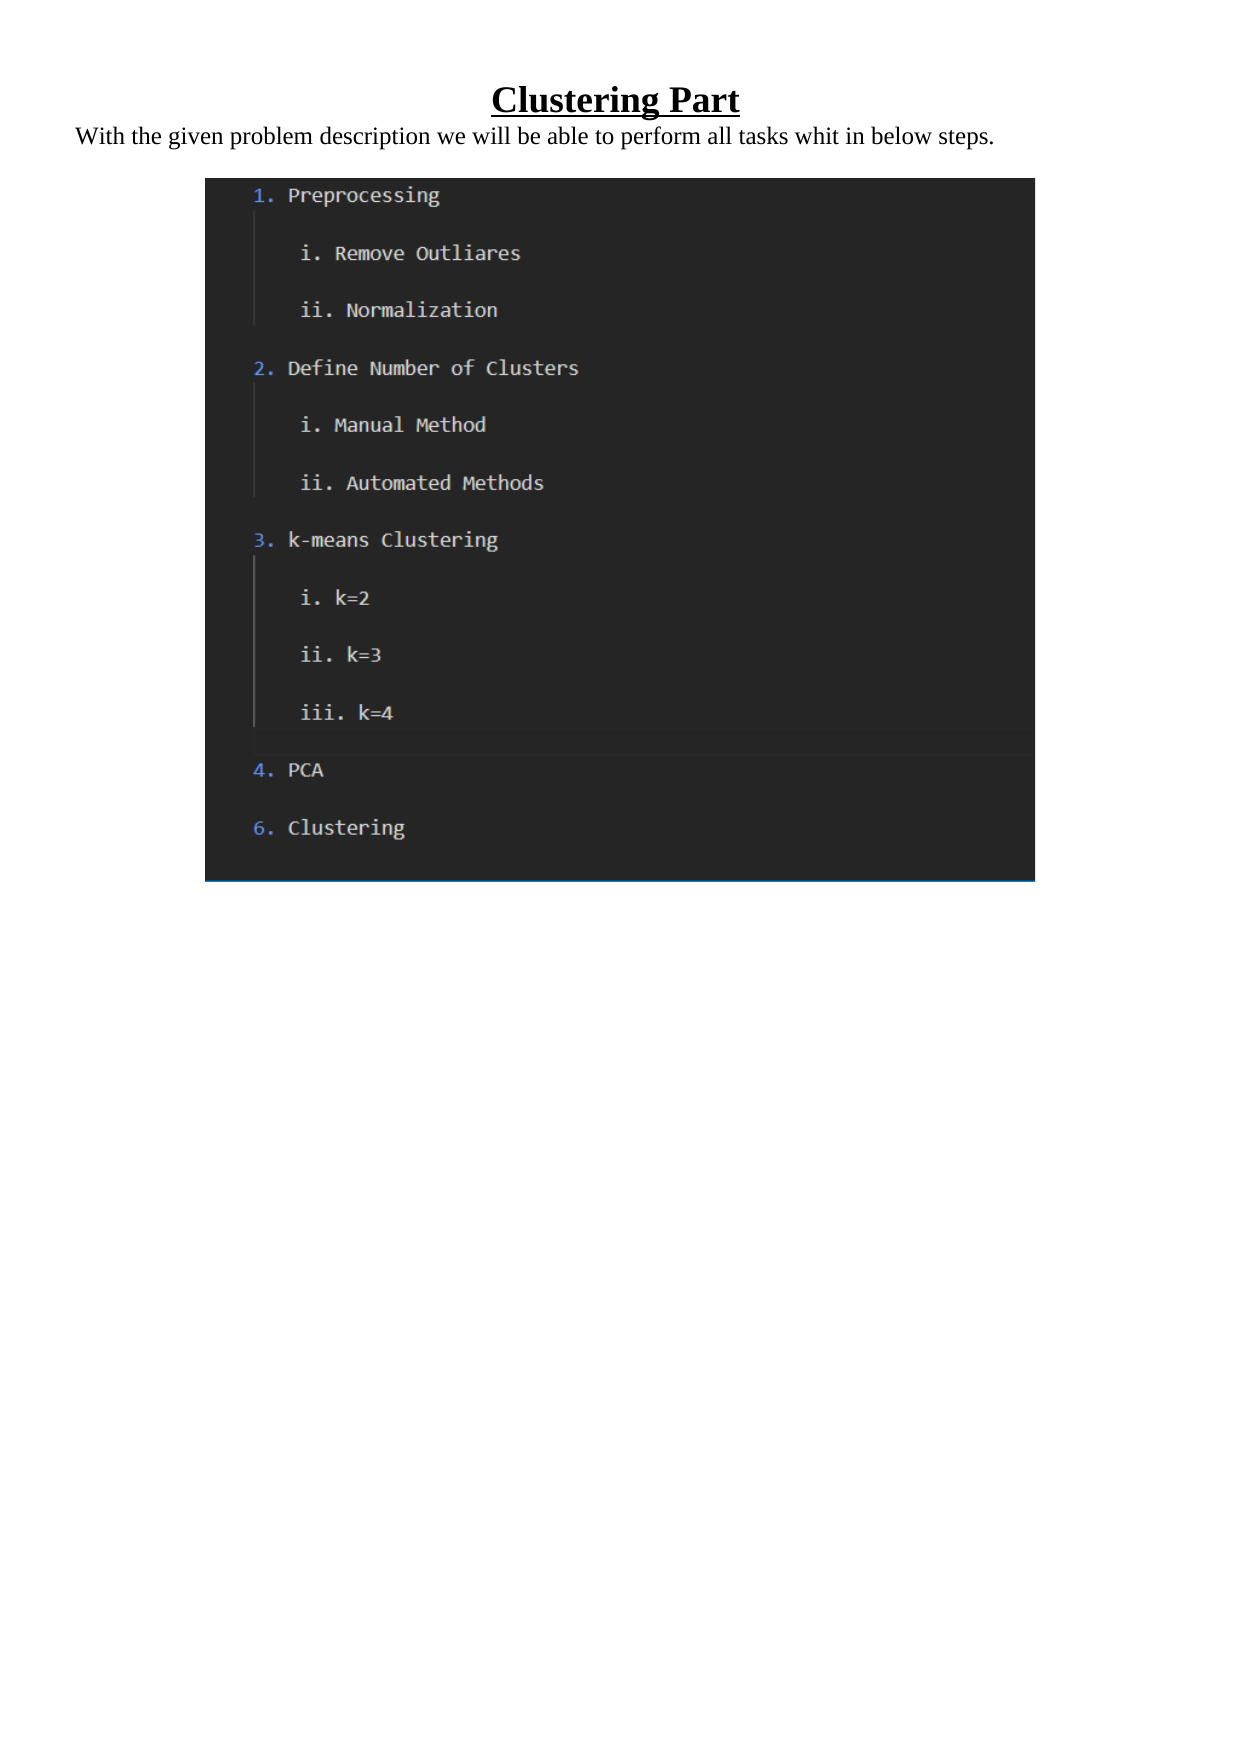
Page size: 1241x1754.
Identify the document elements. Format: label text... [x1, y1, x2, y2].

subtitle Clustering Part [217, 78, 1014, 121]
picture [205, 178, 1036, 882]
text With the given problem description we will be able to perform all tasks whit in below steps. [75, 121, 1165, 150]
